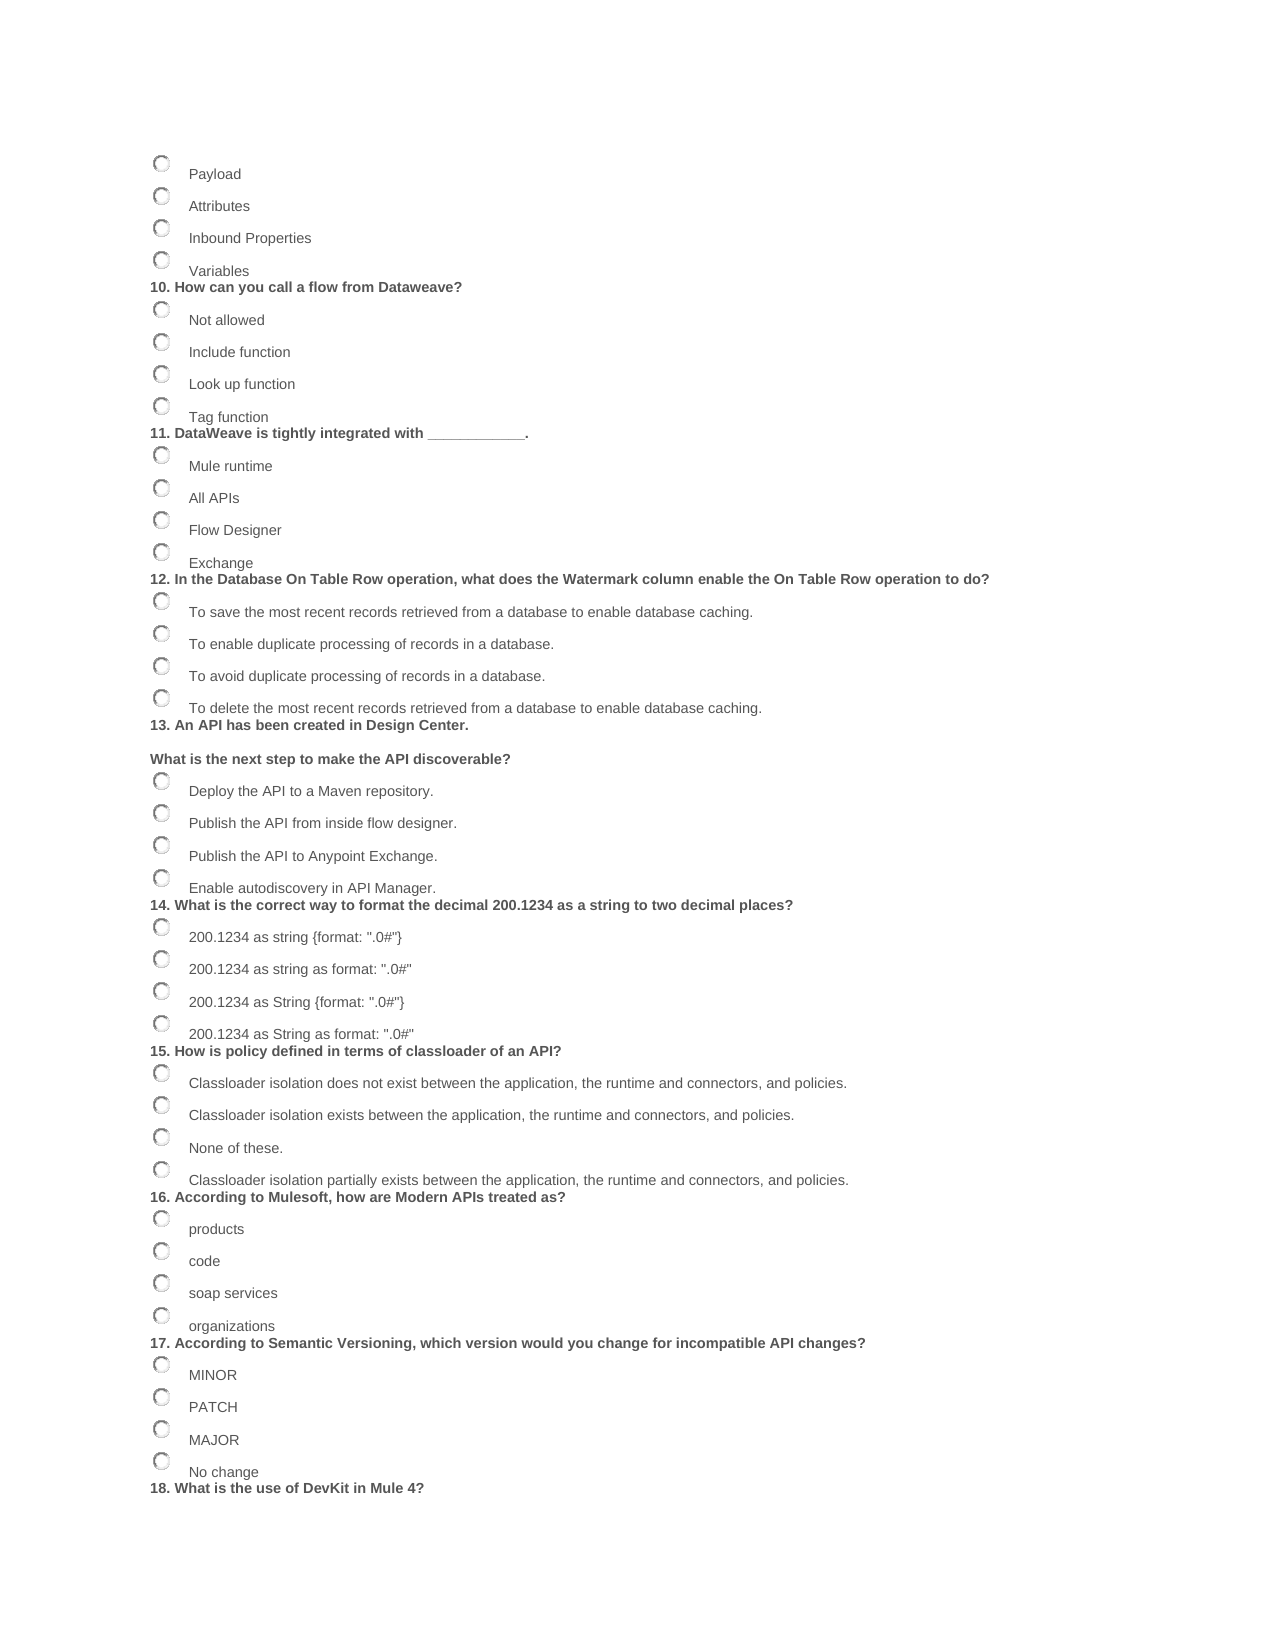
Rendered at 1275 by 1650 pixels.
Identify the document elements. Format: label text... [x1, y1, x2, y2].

text products [150, 1205, 1125, 1237]
text MAJOR [150, 1416, 1125, 1448]
text Payload [150, 150, 1125, 182]
text To avoid duplicate processing of records in a database. [150, 652, 1125, 685]
text 200.1234 as String as format: ".0#" [150, 1010, 1125, 1042]
text Variables [150, 247, 1125, 279]
text Attributes [150, 182, 1125, 214]
text None of these. [150, 1124, 1125, 1156]
text 16. According to Mulesoft, how are Modern APIs treated as? [150, 1188, 1125, 1205]
text Include function [150, 328, 1125, 361]
text To enable duplicate processing of records in a database. [150, 620, 1125, 652]
text Not allowed [150, 296, 1125, 328]
text Tag function [150, 393, 1125, 425]
text Publish the API to Anypoint Exchange. [150, 832, 1125, 864]
text 200.1234 as String {format: ".0#"} [150, 978, 1125, 1010]
text soap services [150, 1270, 1125, 1302]
text 13. An API has been created in Design Center. What is the next step to make the API discoverable? [150, 717, 1125, 767]
text Enable autodiscovery in API Manager. [150, 864, 1125, 896]
text 200.1234 as string {format: ".0#"} [150, 913, 1125, 946]
text Classloader isolation does not exist between the application, the runtime and connectors, and policies. [150, 1059, 1125, 1091]
text 12. In the Database On Table Row operation, what does the Watermark column enable the On Table Row operation to do? [150, 571, 1125, 588]
text Mule runtime [150, 442, 1125, 474]
text Classloader isolation partially exists between the application, the runtime and connectors, and policies. [150, 1156, 1125, 1188]
text Exchange [150, 539, 1125, 571]
text All APIs [150, 474, 1125, 506]
text 10. How can you call a flow from Dataweave? [150, 279, 1125, 296]
text MINOR [150, 1351, 1125, 1383]
text Inbound Properties [150, 214, 1125, 247]
text Publish the API from inside flow designer. [150, 799, 1125, 832]
text Deploy the API to a Maven repository. [150, 767, 1125, 799]
text Flow Designer [150, 506, 1125, 539]
text 15. How is policy defined in terms of classloader of an API? [150, 1042, 1125, 1059]
text 17. According to Semantic Versioning, which version would you change for incompatible API changes? [150, 1334, 1125, 1351]
text 11. DataWeave is tightly integrated with ____________. [150, 425, 1125, 442]
text To delete the most recent records retrieved from a database to enable database caching. [150, 685, 1125, 717]
text PATCH [150, 1383, 1125, 1416]
text 18. What is the use of DevKit in Mule 4? [150, 1480, 1125, 1497]
text Look up function [150, 361, 1125, 393]
text To save the most recent records retrieved from a database to enable database caching. [150, 588, 1125, 620]
text No change [150, 1448, 1125, 1480]
text Classloader isolation exists between the application, the runtime and connectors, and policies. [150, 1091, 1125, 1124]
text 14. What is the correct way to format the decimal 200.1234 as a string to two decimal places? [150, 896, 1125, 913]
text code [150, 1237, 1125, 1270]
text 200.1234 as string as format: ".0#" [150, 946, 1125, 978]
text organizations [150, 1302, 1125, 1334]
